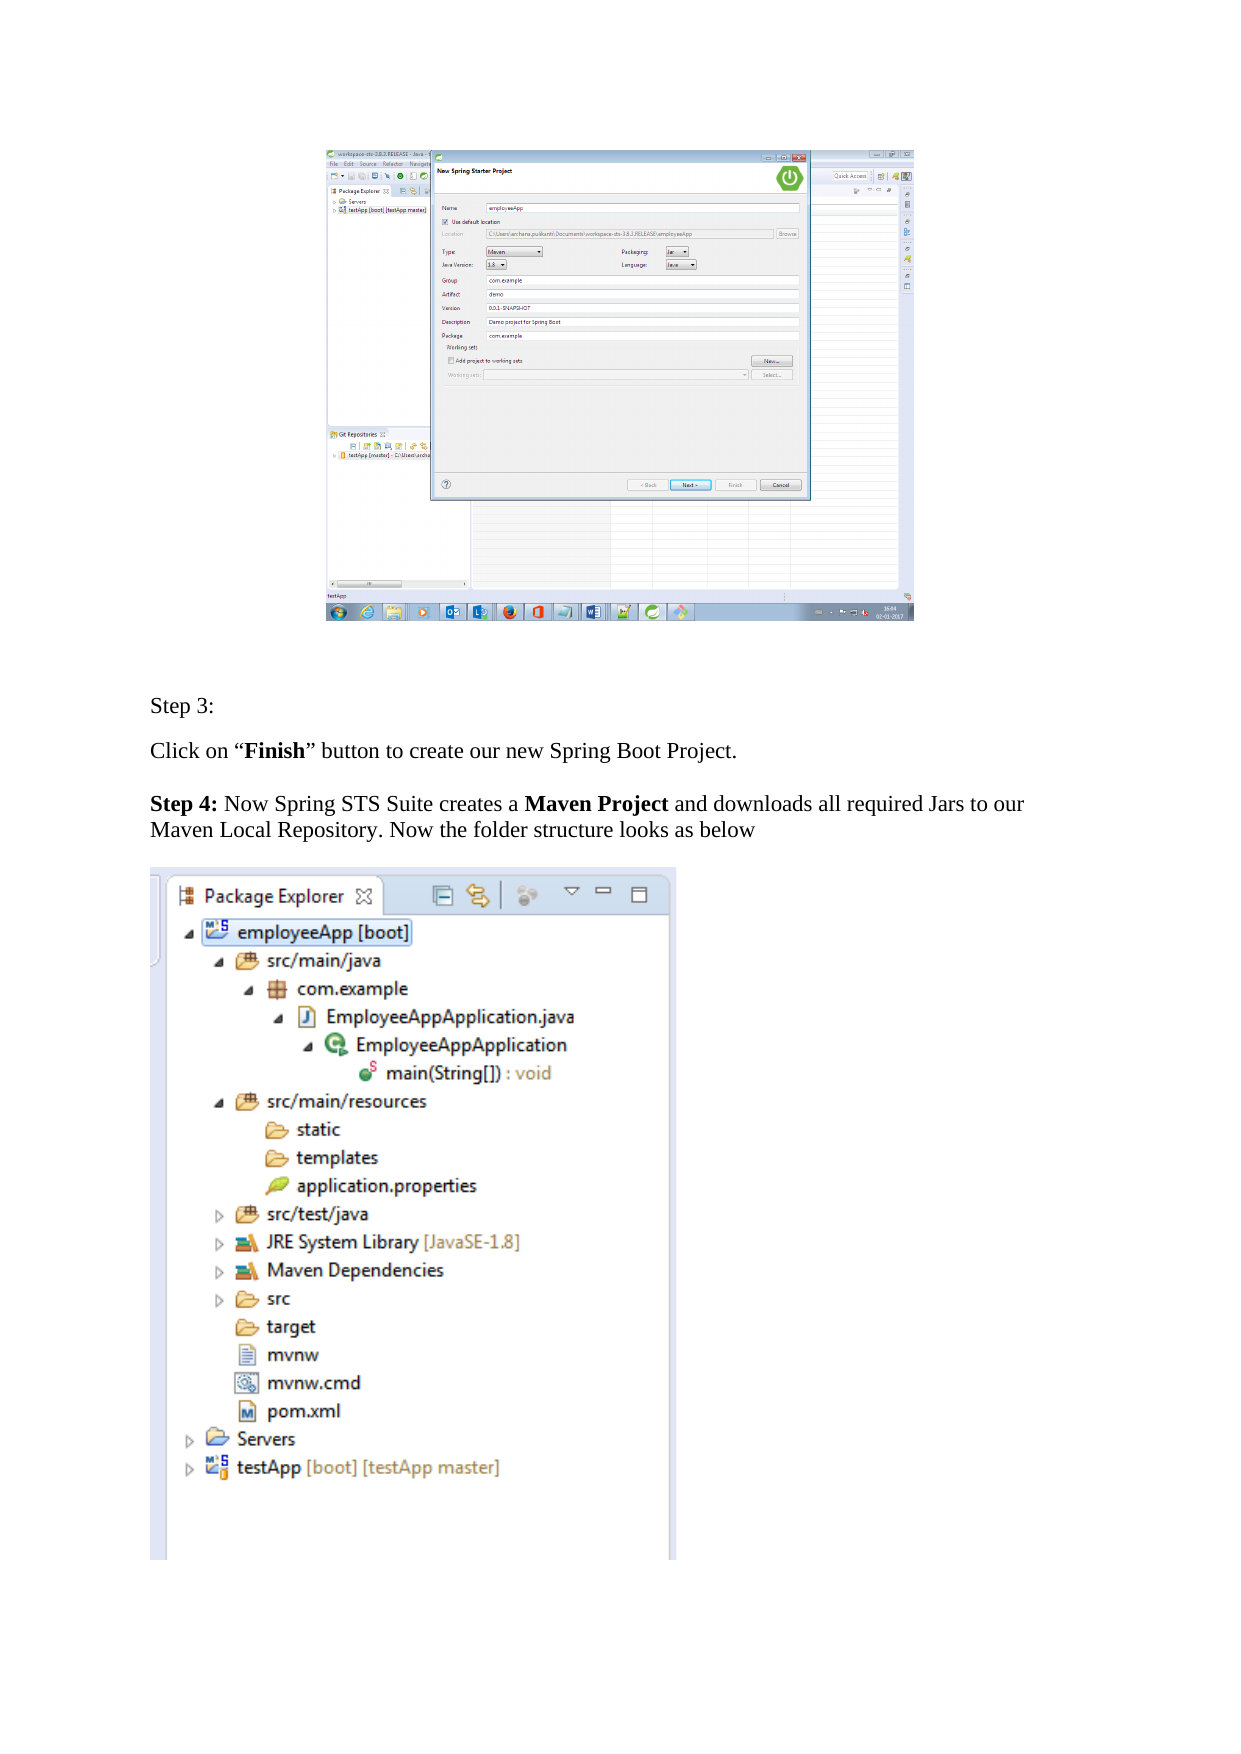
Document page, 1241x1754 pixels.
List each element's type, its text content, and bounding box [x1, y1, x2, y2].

text Step 3: [150, 692, 1090, 718]
picture [150, 867, 677, 1560]
text Click on “Finish” button to create our new Spring Boot Project. Step 4: Now Spring STS Suite creates a Maven Project and downloads all required Jars to our Maven Local Repository. Now the folder structure looks as below [150, 737, 1090, 842]
picture [326, 150, 914, 621]
